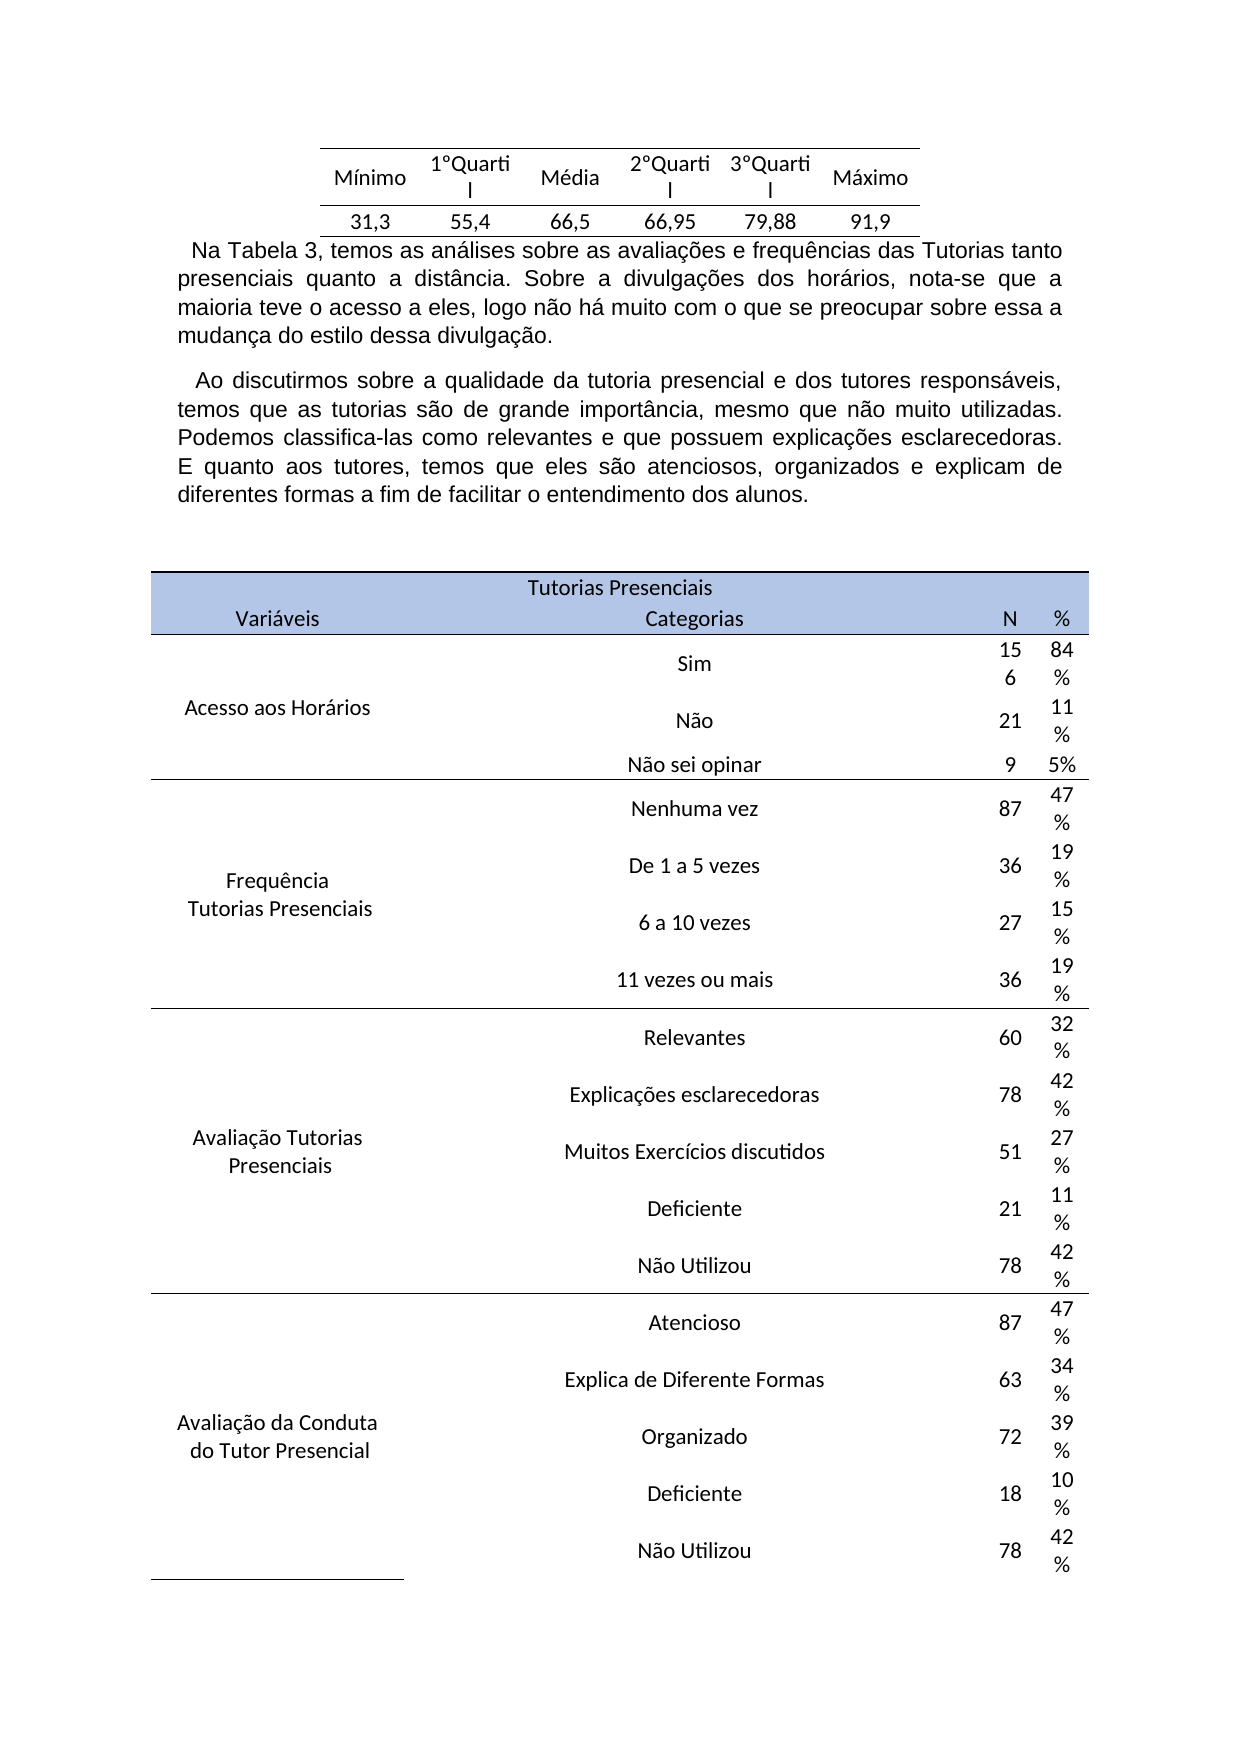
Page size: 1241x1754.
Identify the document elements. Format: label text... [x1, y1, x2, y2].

table_header Máximo [820, 149, 920, 205]
table_cell Não [404, 691, 985, 748]
table_header Mínimo [320, 149, 420, 205]
text Ao discutirmos sobre a qualidade da tutoria presencial e dos tutores responsáveis, temos que as tutorias são de grande importância, mesmo que não muito utilizadas. Podemos classifica-las como relevantes e que possuem explicações esclarecedoras. E quanto aos tutores, temos que eles são atenciosos, organizados e explicam de diferentes formas a fim de facilitar o entendimento dos alunos. [177, 367, 1063, 507]
table_cell 78 [985, 1065, 1035, 1122]
table_cell Não Utilizou [404, 1236, 985, 1293]
table_cell Não Utilizou [404, 1521, 985, 1578]
table_cell 5% [1035, 748, 1089, 779]
table_cell 47% [1035, 780, 1089, 836]
table_cell Deficiente [404, 1179, 985, 1236]
table_header 3ºQuartil [720, 149, 820, 205]
table_cell Relevantes [404, 1009, 985, 1065]
table_cell 42% [1035, 1521, 1089, 1578]
table_cell Atencioso [404, 1294, 985, 1350]
table_cell 91,9 [820, 206, 920, 236]
table_cell 34% [1035, 1350, 1089, 1407]
table_cell 36 [985, 951, 1035, 1008]
table_cell % [1035, 603, 1089, 634]
table_cell Frequência Tutorias Presenciais [151, 780, 404, 1008]
table_cell 156 [985, 635, 1035, 691]
table_cell 27% [1035, 1122, 1089, 1179]
table_cell Explicações esclarecedoras [404, 1065, 985, 1122]
table_cell 31,3 [320, 206, 420, 236]
table_cell Avaliação da Conduta do Tutor Presencial [151, 1294, 404, 1578]
table_cell 10% [1035, 1464, 1089, 1521]
table_cell 42% [1035, 1065, 1089, 1122]
table_cell 21 [985, 691, 1035, 748]
table_cell 55,4 [420, 206, 520, 236]
table_cell 18 [985, 1464, 1035, 1521]
table_cell Sim [404, 635, 985, 691]
table_cell 11% [1035, 691, 1089, 748]
table_cell Organizado [404, 1407, 985, 1464]
table_cell 63 [985, 1350, 1035, 1407]
table_cell 11% [1035, 1179, 1089, 1236]
table_cell Muitos Exercícios discutidos [404, 1122, 985, 1179]
table_cell 11 vezes ou mais [404, 951, 985, 1008]
table_cell 19% [1035, 951, 1089, 1008]
table_header 1ºQuartil [420, 149, 520, 205]
table_cell 87 [985, 1294, 1035, 1350]
text Na Tabela 3, temos as análises sobre as avaliações e frequências das Tutorias tanto presenciais quanto a distância. Sobre a divulgações dos horários, nota-se que a maioria teve o acesso a eles, logo não há muito com o que se preocupar sobre essa a mudança do estilo dessa divulgação. [177, 237, 1063, 349]
table_cell Explica de Diferente Formas [404, 1350, 985, 1407]
table_cell 78 [985, 1236, 1035, 1293]
table_cell 78 [985, 1521, 1035, 1578]
table_cell Acesso aos Horários [151, 635, 404, 779]
table_cell 84% [1035, 635, 1089, 691]
table_cell 47% [1035, 1294, 1089, 1350]
table_cell 72 [985, 1407, 1035, 1464]
table_cell 6 a 10 vezes [404, 894, 985, 951]
table_cell 21 [985, 1179, 1035, 1236]
table_cell 15% [1035, 894, 1089, 951]
table_cell 27 [985, 894, 1035, 951]
table_header 2ºQuartil [620, 149, 720, 205]
table_cell 60 [985, 1009, 1035, 1065]
table_cell 51 [985, 1122, 1035, 1179]
table_cell 19% [1035, 836, 1089, 893]
table_cell 66,5 [520, 206, 620, 236]
table_cell 42% [1035, 1236, 1089, 1293]
table_cell 39% [1035, 1407, 1089, 1464]
table_cell Avaliação Tutorias Presenciais [151, 1009, 404, 1293]
table_cell De 1 a 5 vezes [404, 836, 985, 893]
table_cell 32% [1035, 1009, 1089, 1065]
table_cell Nenhuma vez [404, 780, 985, 836]
table_cell Não sei opinar [404, 748, 985, 779]
table_cell Categorias [404, 603, 985, 634]
table_cell 9 [985, 748, 1035, 779]
table_cell 36 [985, 836, 1035, 893]
table_header Média [520, 149, 620, 205]
table_cell Variáveis [151, 603, 404, 634]
table_cell Deficiente [404, 1464, 985, 1521]
table_cell N [985, 603, 1035, 634]
table_header Tutorias Presenciais [151, 573, 1089, 603]
table_cell 87 [985, 780, 1035, 836]
table_cell 66,95 [620, 206, 720, 236]
table_cell 79,88 [720, 206, 820, 236]
